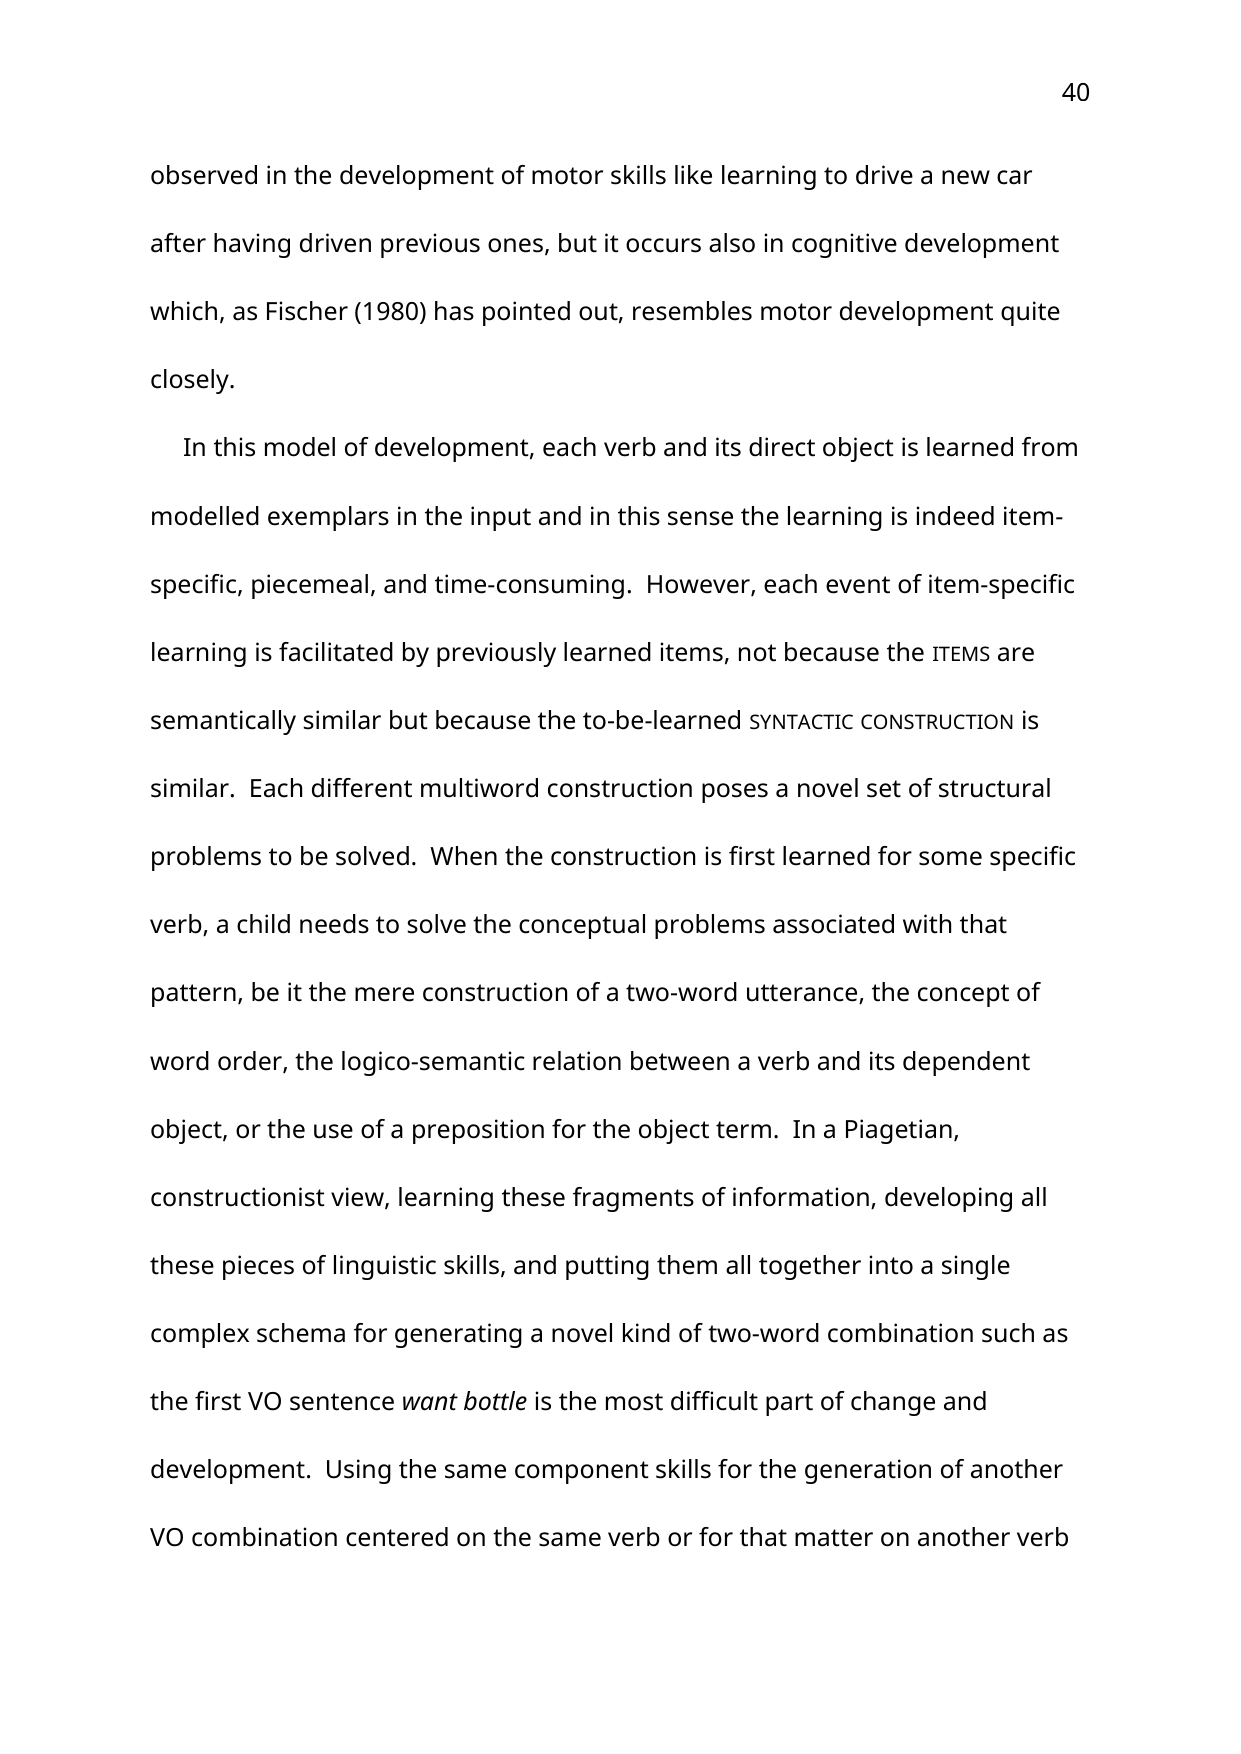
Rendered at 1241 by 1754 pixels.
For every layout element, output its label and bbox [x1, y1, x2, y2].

text [150, 430, 1090, 1554]
text [150, 157, 1090, 396]
